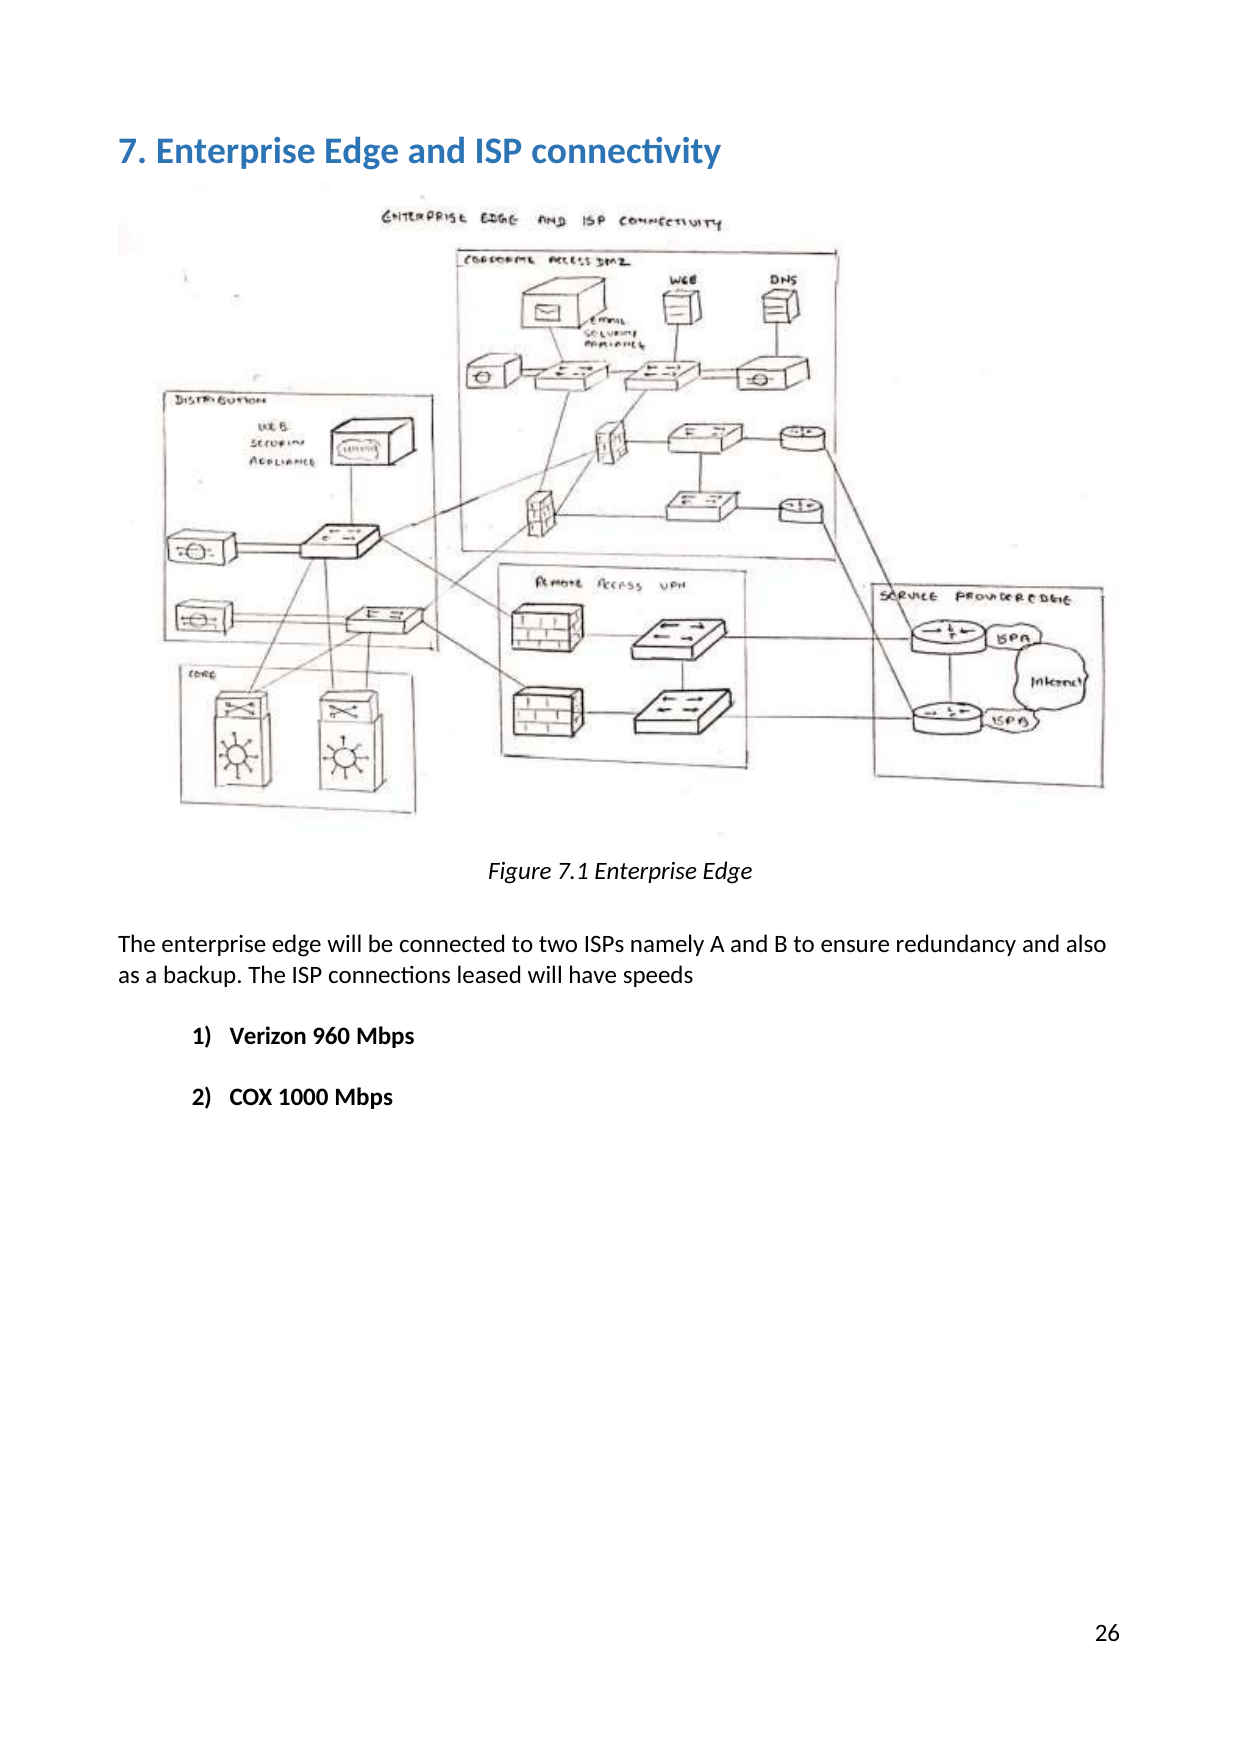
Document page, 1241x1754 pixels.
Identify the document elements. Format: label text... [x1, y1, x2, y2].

text Figure 7.1 Enterprise Edge [177, 845, 1063, 886]
list COX 1000 Mbps [192, 1081, 1138, 1112]
text The enterprise edge will be connected to two ISPs namely A and B to ensure redundancy and also as a backup. The ISP connections leased will have speeds [118, 929, 1124, 990]
subtitle Enterprise Edge and ISP connectivity [118, 127, 1138, 173]
picture [118, 182, 1121, 845]
subtitle Verizon 960 Mbps [192, 1020, 1138, 1051]
